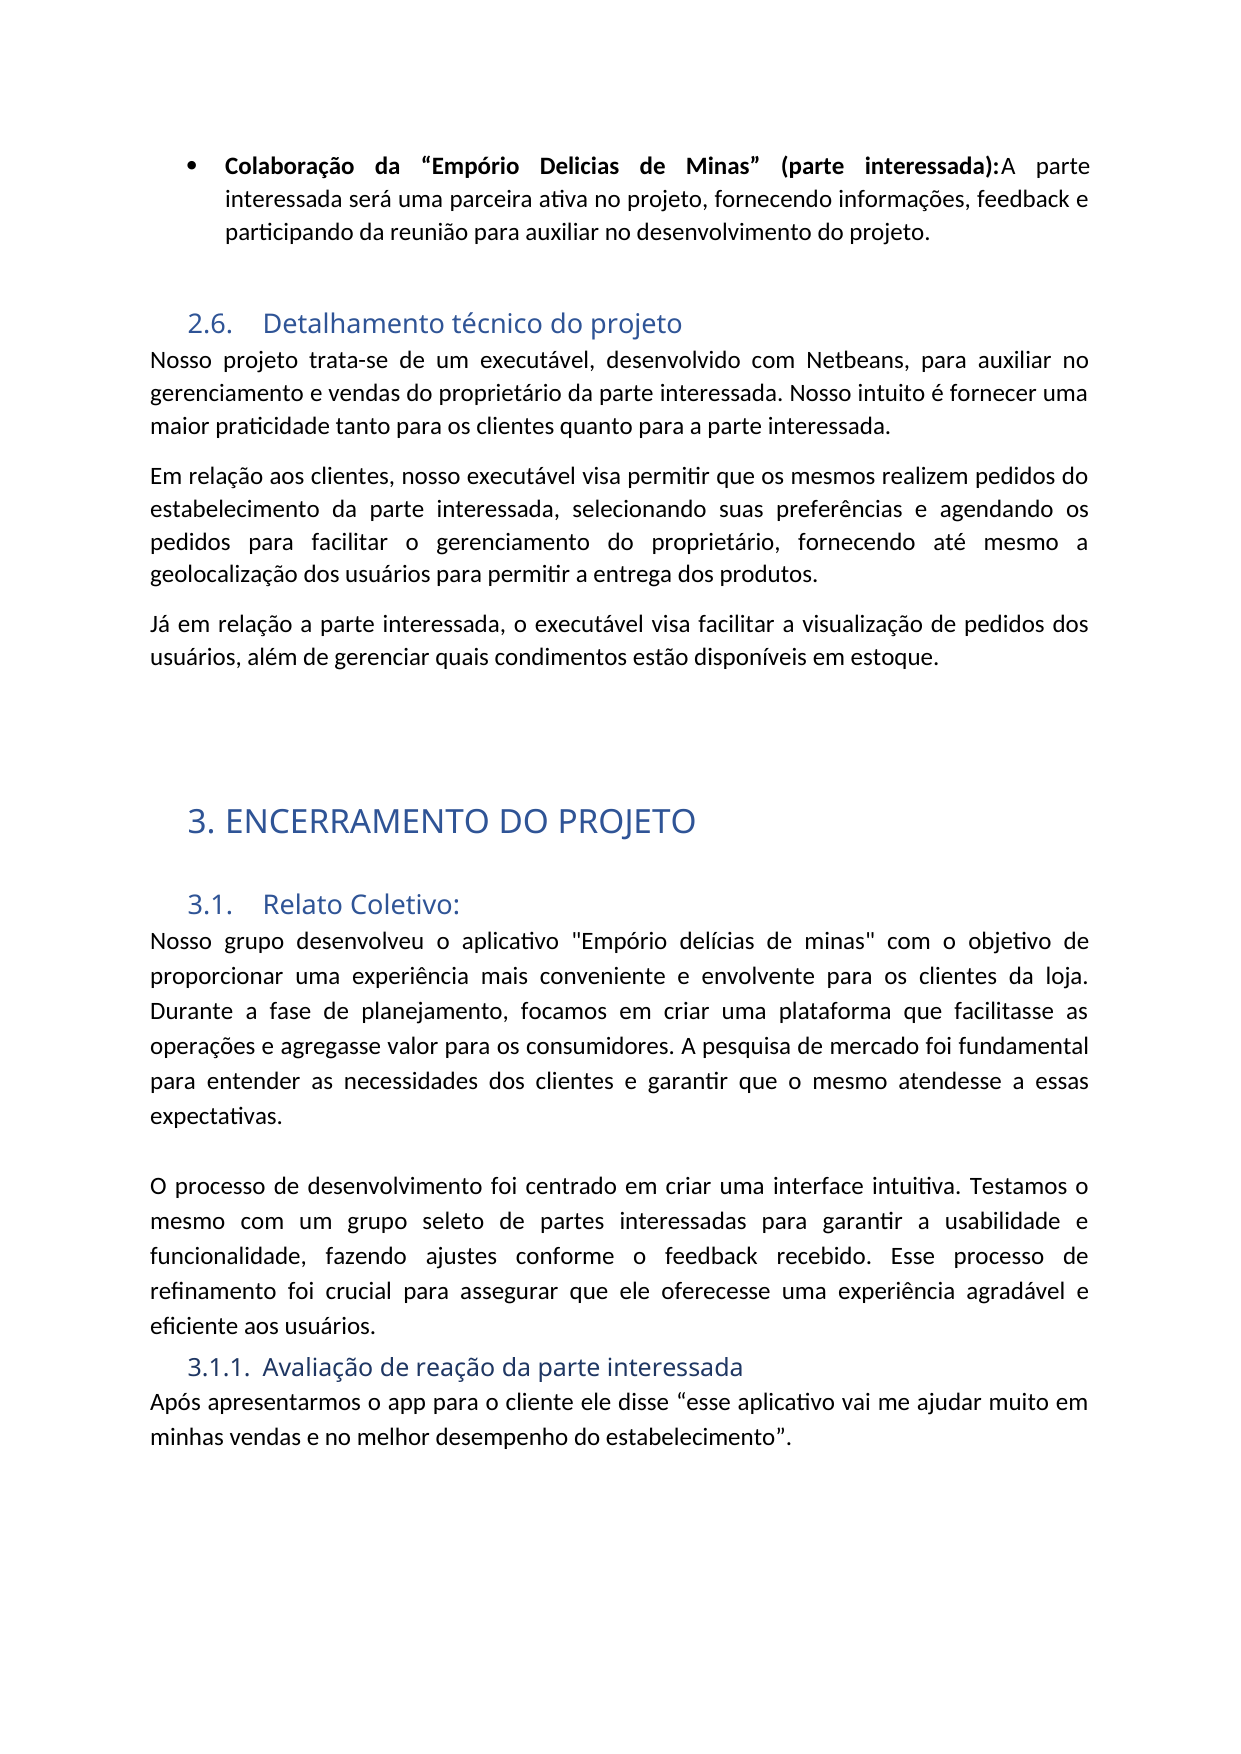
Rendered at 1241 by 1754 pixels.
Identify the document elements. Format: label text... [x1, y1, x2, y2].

text Após apresentarmos o app para o cliente ele disse “esse aplicativo vai me ajudar muito em minhas vendas e no melhor desempenho do estabelecimento”. [150, 1386, 1090, 1452]
text O processo de desenvolvimento foi centrado em criar uma interface intuitiva. Testamos o mesmo com um grupo seleto de partes interessadas para garantir a usabilidade e funcionalidade, fazendo ajustes conforme o feedback recebido. Esse processo de refinamento foi crucial para assegurar que ele oferecesse uma experiência agradável e eficiente aos usuários. [150, 1170, 1090, 1341]
text Nosso grupo desenvolveu o aplicativo "Empório delícias de minas" com o objetivo de proporcionar uma experiência mais conveniente e envolvente para os clientes da loja. Durante a fase de planejamento, focamos em criar uma plataforma que facilitasse as operações e agregasse valor para os consumidores. A pesquisa de mercado foi fundamental para entender as necessidades dos clientes e garantir que o mesmo atendesse a essas expectativas. [150, 925, 1090, 1131]
list Colaboração da “Empório Delicias de Minas” (parte interessada):A parte interessada será uma parceira ativa no projeto, fornecendo informações, feedback e participando da reunião para auxiliar no desenvolvimento do projeto. [187, 150, 1090, 246]
subtitle Detalhamento técnico do projeto [187, 304, 1090, 341]
text Já em relação a parte interessada, o executável visa facilitar a visualização de pedidos dos usuários, além de gerenciar quais condimentos estão disponíveis em estoque. [150, 608, 1090, 672]
text Nosso projeto trata-se de um executável, desenvolvido com Netbeans, para auxiliar no gerenciamento e vendas do proprietário da parte interessada. Nosso intuito é fornecer uma maior praticidade tanto para os clientes quanto para a parte interessada. [150, 344, 1090, 441]
subtitle ENCERRAMENTO DO PROJETO [187, 797, 1090, 843]
subtitle Relato Coletivo: [187, 886, 1090, 922]
subtitle Avaliação de reação da parte interessada [187, 1349, 1090, 1384]
text Em relação aos clientes, nosso executável visa permitir que os mesmos realizem pedidos do estabelecimento da parte interessada, selecionando suas preferências e agendando os pedidos para facilitar o gerenciamento do proprietário, fornecendo até mesmo a geolocalização dos usuários para permitir a entrega dos produtos. [150, 460, 1090, 589]
